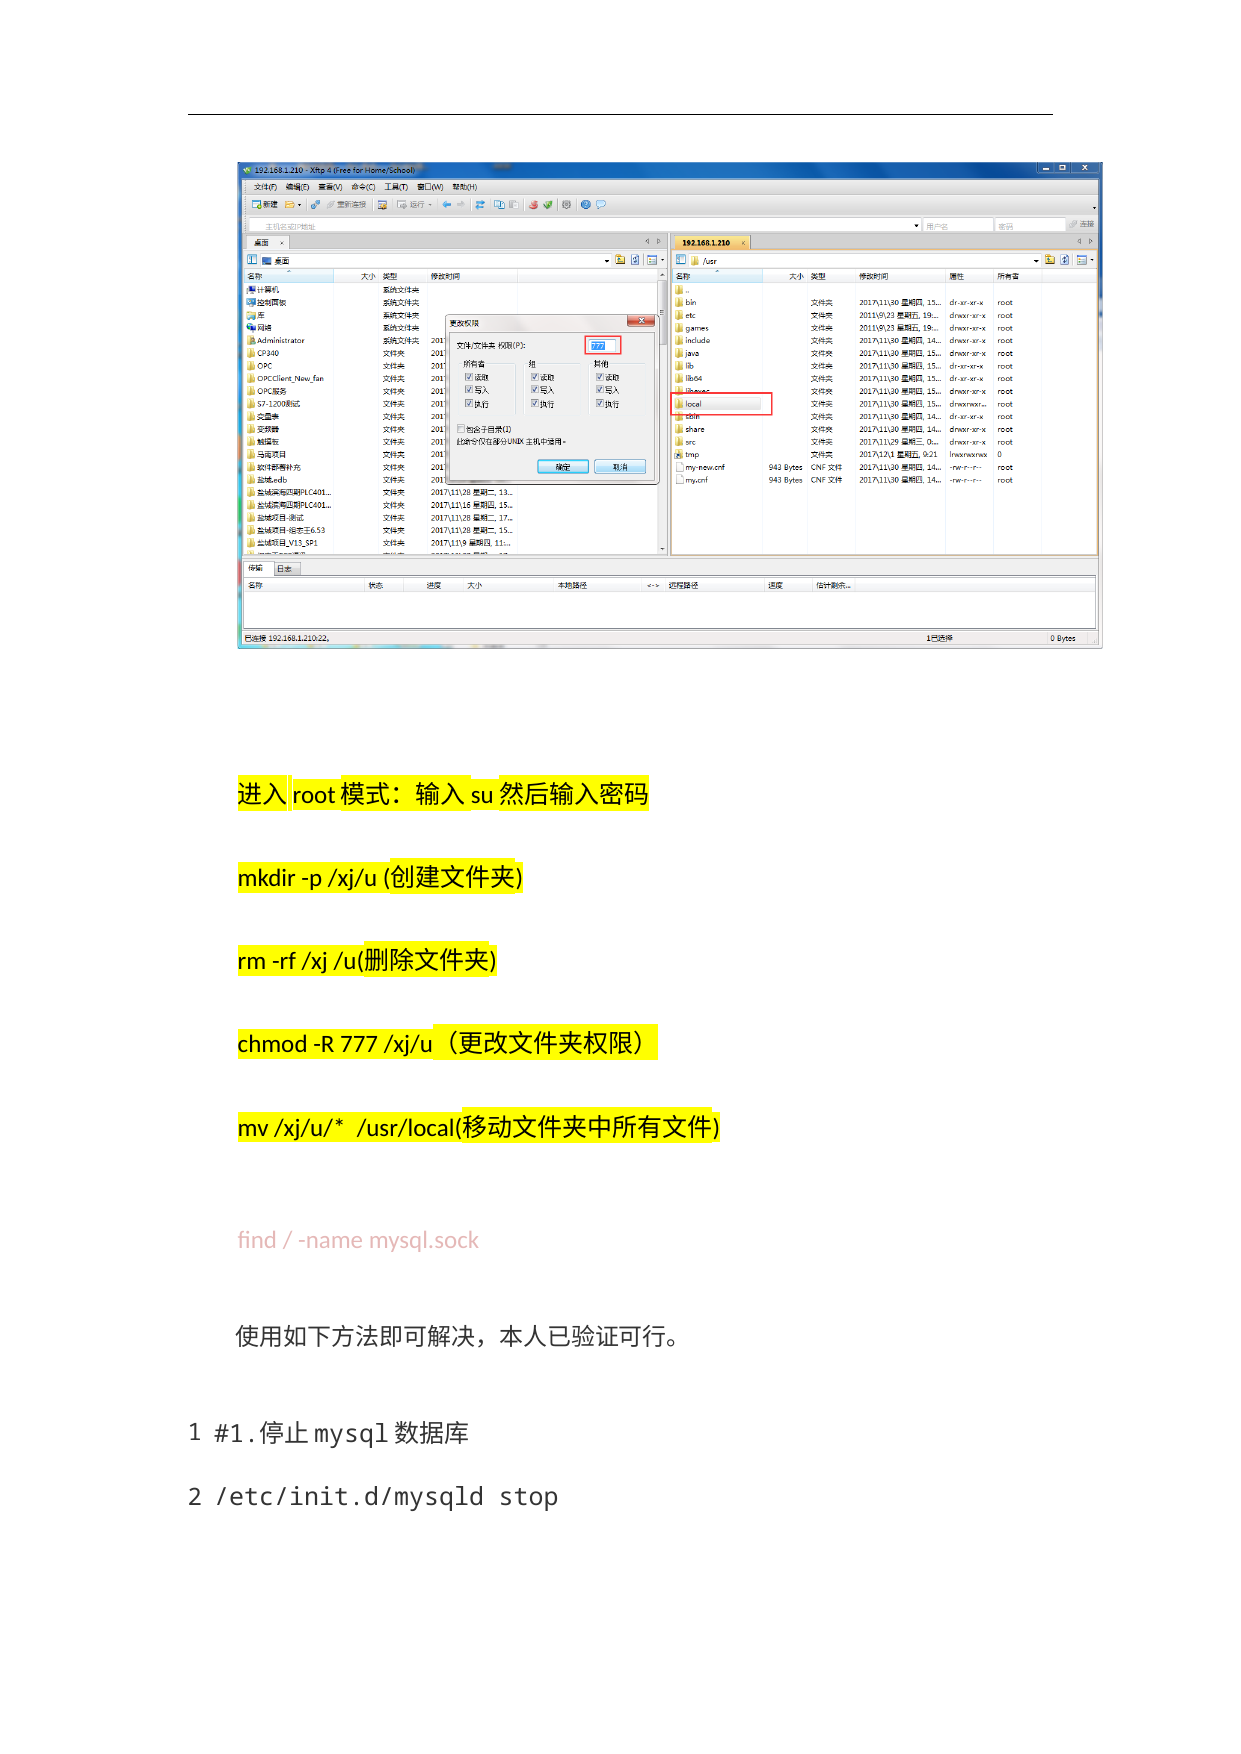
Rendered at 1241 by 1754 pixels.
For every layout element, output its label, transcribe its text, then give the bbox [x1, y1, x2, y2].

text 使用如下方法即可解决，本人已验证可行。 [187, 1302, 1053, 1367]
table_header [188, 1399, 214, 1529]
text find / -name mysql.sock [187, 1223, 1053, 1256]
text 进入root模式：输入su 然后输入密码 [187, 760, 1053, 825]
picture [237, 162, 1103, 649]
text mkdir -p /xj/u (创建文件夹) [187, 843, 1053, 908]
text rm -rf /xj /u(删除文件夹) [187, 926, 1053, 991]
text chmod -R 777 /xj/u（更改文件夹权限） [187, 1009, 1053, 1074]
text mv /xj/u/* /usr/local(移动文件夹中所有文件) [187, 1093, 1053, 1158]
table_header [214, 1399, 1240, 1529]
